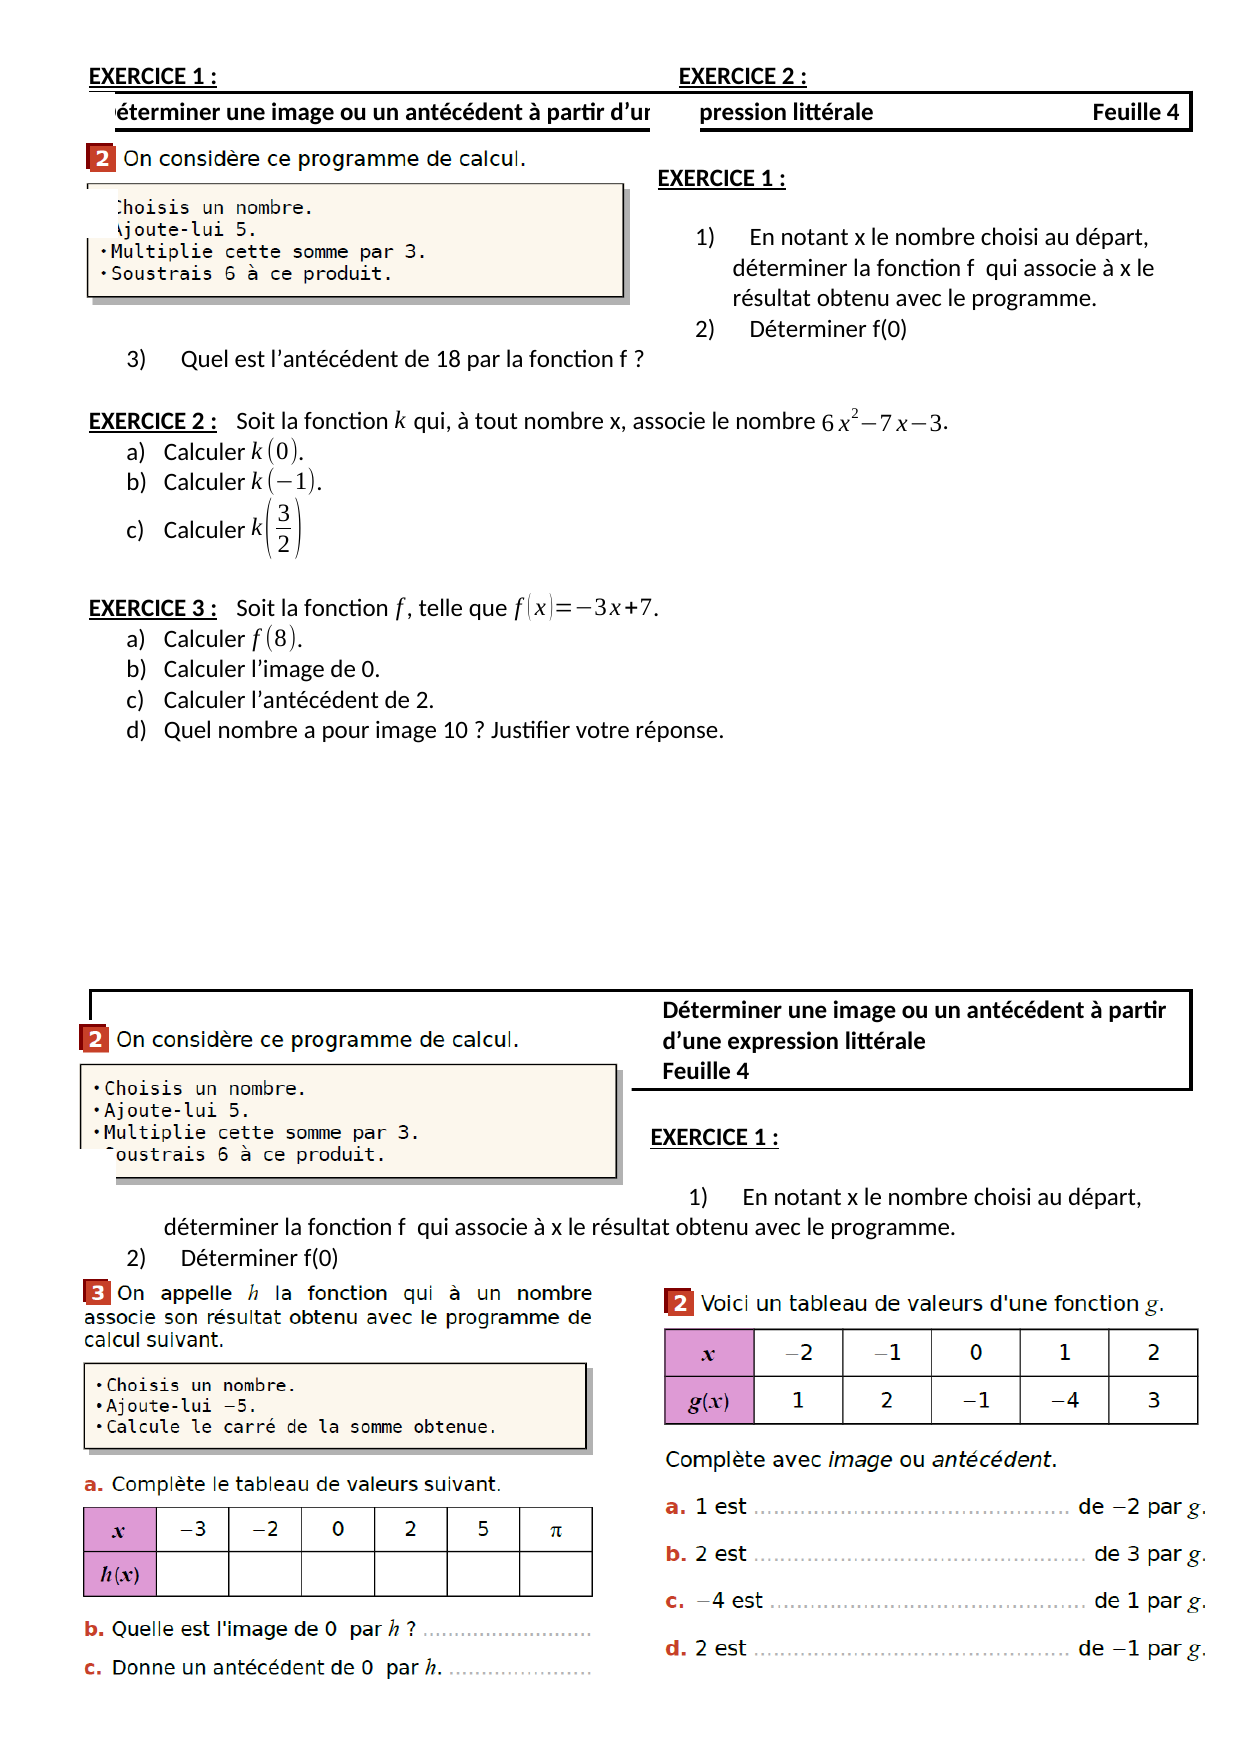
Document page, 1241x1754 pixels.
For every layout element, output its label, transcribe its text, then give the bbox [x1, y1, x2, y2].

text Déterminer une image ou un antécédent à partir d’une expression littérale Feuille 4 [115, 94, 1189, 128]
list En notant x le nombre choisi au départ, déterminer la fonction f qui associe à x le résultat obtenu avec le programme. [126, 1181, 1181, 1242]
list Déterminer f(0) [126, 313, 1181, 343]
text EXERCICE 1 : [632, 1122, 1181, 1181]
list Déterminer f(0) [126, 1242, 1181, 1272]
list Calculer l’antécédent de 2. [126, 684, 1181, 714]
list Calculer l’image de 0. [126, 653, 1181, 684]
list Quel est l’antécédent de 18 par la fonction f ? [126, 343, 1181, 374]
list En notant x le nombre choisi au départ, déterminer la fonction f qui associe à x le résultat obtenu avec le programme. [639, 221, 1181, 313]
text EXERCICE 3 : Soit la fonction , telle que . [89, 592, 1181, 623]
picture [73, 1273, 634, 1693]
list Quel nombre a pour image 10 ? Justifier votre réponse. [126, 714, 1181, 745]
list Calculer [126, 497, 1181, 562]
text EXERCICE 1 : [639, 162, 1181, 221]
text Déterminer une image ou un antécédent à partir d’une expression littérale Feuille 4 [92, 992, 1189, 1088]
picture [649, 1279, 1215, 1666]
list Calculer . [126, 466, 1181, 497]
list Calculer . [126, 623, 1181, 653]
text EXERCICE 1 : EXERCICE 2 : [89, 29, 1181, 91]
text EXERCICE 2 : Soit la fonction qui, à tout nombre x, associe le nombre . [89, 404, 1181, 436]
list Calculer . [126, 436, 1181, 466]
